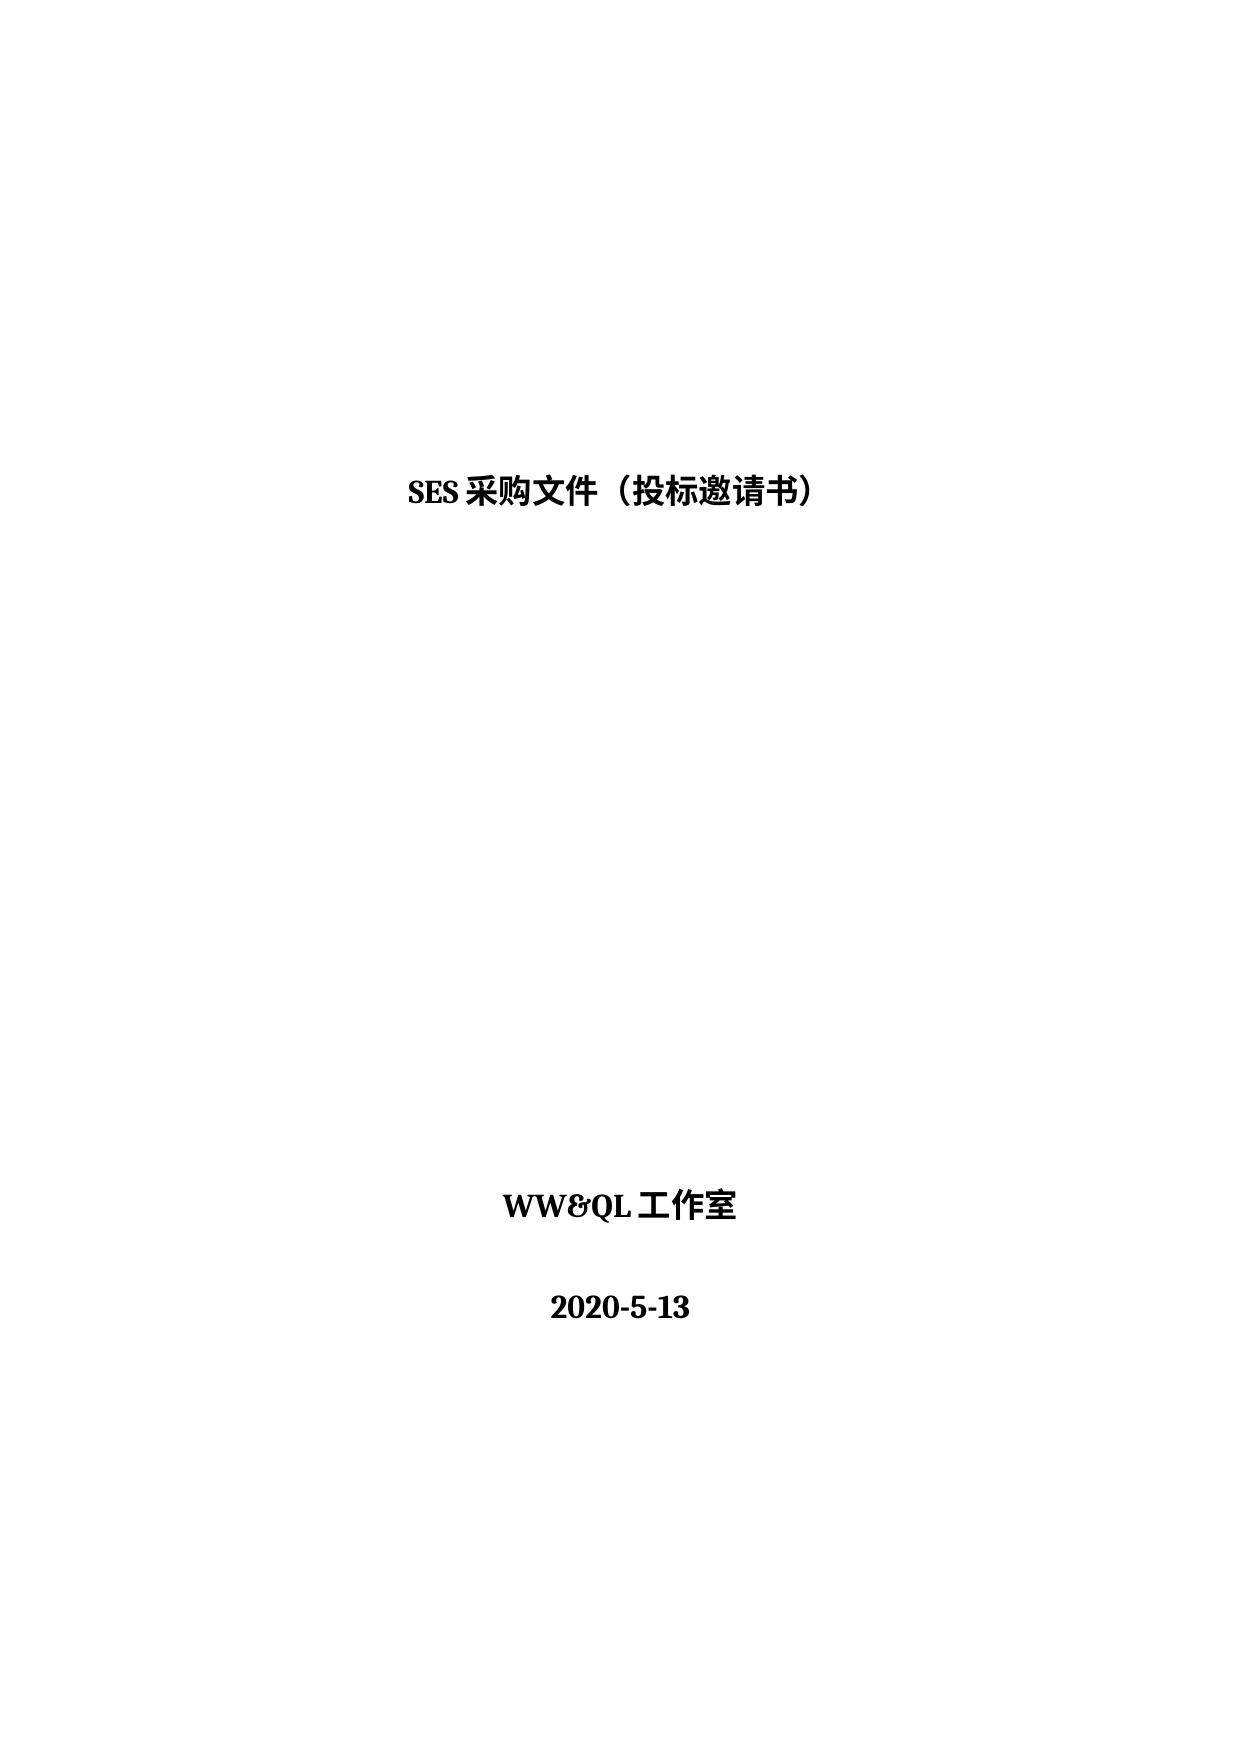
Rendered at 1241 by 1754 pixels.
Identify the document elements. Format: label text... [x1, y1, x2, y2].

subtitle 2020-5-13 [187, 1275, 1053, 1340]
title SES采购文件（投标邀请书） [187, 457, 1053, 522]
subtitle WW&QL工作室 [187, 1171, 1053, 1236]
